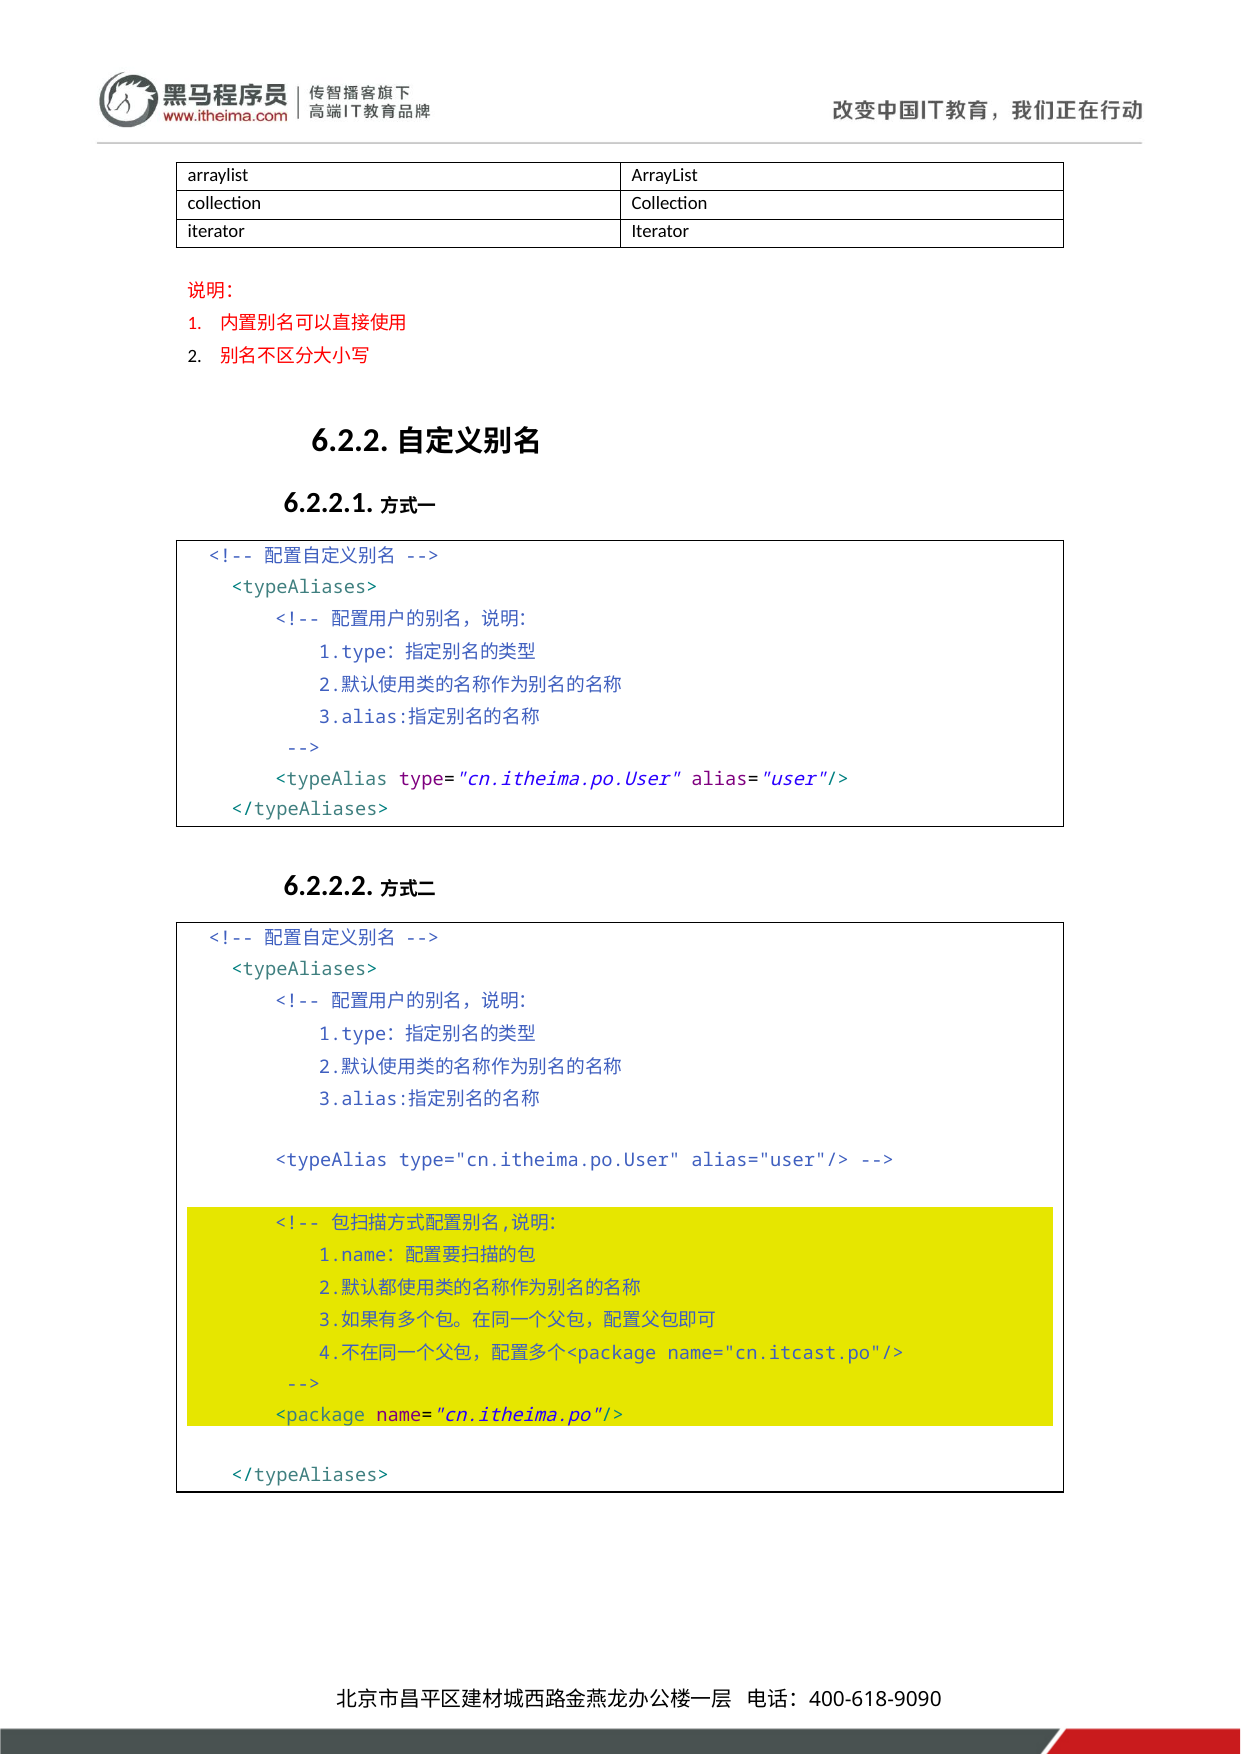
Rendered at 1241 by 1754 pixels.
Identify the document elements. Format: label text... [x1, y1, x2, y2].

table_cell collection [177, 191, 620, 218]
table_cell Iterator [621, 220, 1063, 247]
subtitle 方式一 [262, 484, 1053, 520]
list 内置别名可以直接使用 [187, 308, 1053, 335]
subtitle 自定义别名 [311, 417, 1053, 459]
list 别名不区分大小写 [187, 340, 1053, 368]
picture [0, 1669, 1241, 1754]
picture [0, 1, 1241, 151]
table_header <!-- 配置自定义别名 --> <typeAliases> <!-- 配置用户的别名，说明： 1.type：指定别名的类型 2.默认使用类的名称作为别名的名称 3.alias:指定别名的名称 <typeAlias type="cn.itheima.po.User" alias="user"/> --> <!-- 包扫描方式配置别名,说明： 1.name：配置要扫描的包 2.默认都使用类的名称作为别名的名称 3.如果有多个包。在同一个父包，配置父包即可 4.不在同一个父包，配置多个<package name="cn.itcast.po"/> --> <package name="cn.itheima.po"/> </typeAliases> [177, 923, 1063, 1491]
table_cell Collection [621, 191, 1063, 218]
list 说明： [187, 275, 1053, 302]
table_cell ArrayList [621, 163, 1063, 190]
subtitle 方式二 [262, 867, 1053, 902]
table_cell arraylist [177, 163, 620, 190]
table_cell iterator [177, 220, 620, 247]
table_header <!-- 配置自定义别名 --> <typeAliases> <!-- 配置用户的别名，说明： 1.type：指定别名的类型 2.默认使用类的名称作为别名的名称 3.alias:指定别名的名称 --> <typeAlias type="cn.itheima.po.User" alias="user"/> </typeAliases> [177, 541, 1063, 826]
